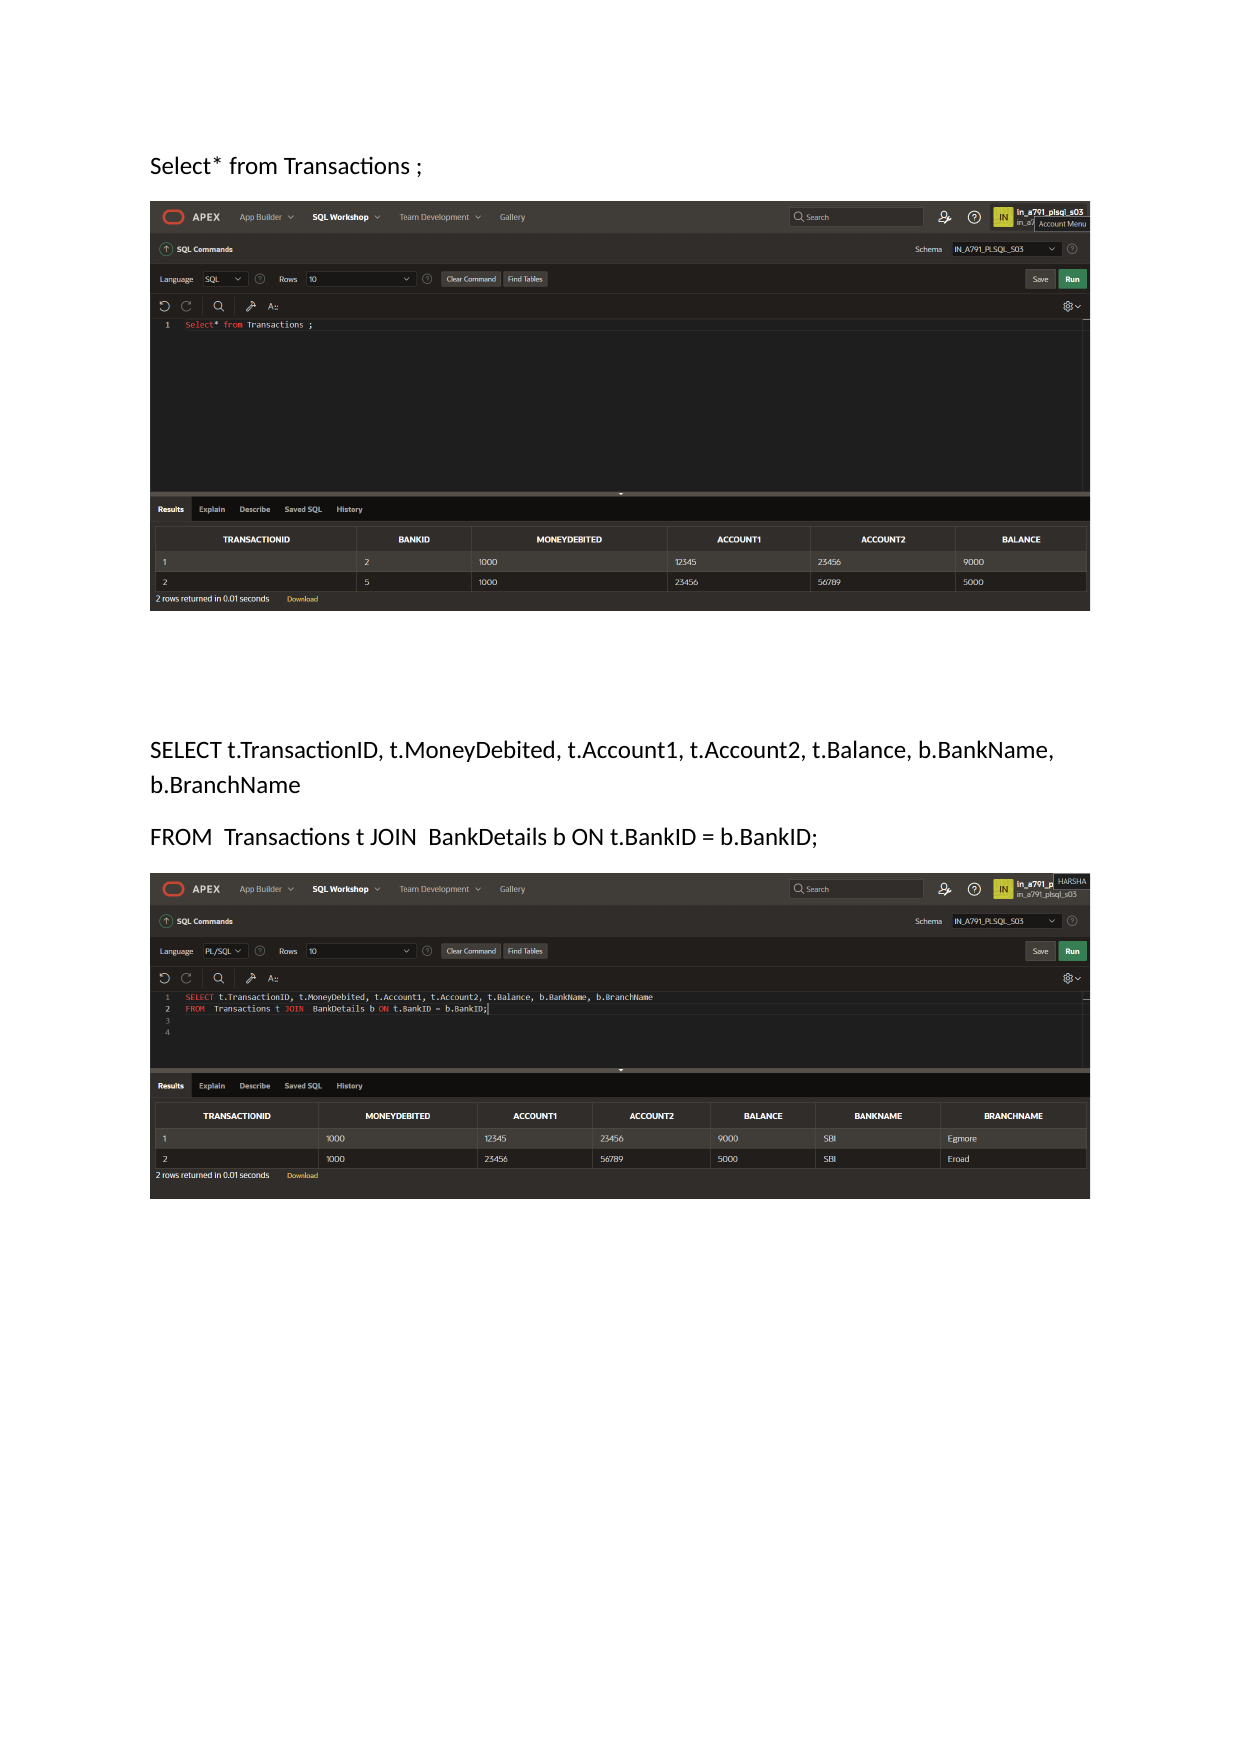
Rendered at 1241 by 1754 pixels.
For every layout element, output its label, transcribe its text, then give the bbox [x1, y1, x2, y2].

text Select* from Transactions ; [150, 150, 1090, 181]
picture [150, 873, 1091, 1199]
text SELECT t.TransactionID, t.MoneyDebited, t.Account1, t.Account2, t.Balance, b.BankName, b.BranchName [150, 735, 1090, 800]
picture [150, 201, 1091, 611]
text FROM Transactions t JOIN BankDetails b ON t.BankID = b.BankID; [150, 821, 1090, 852]
